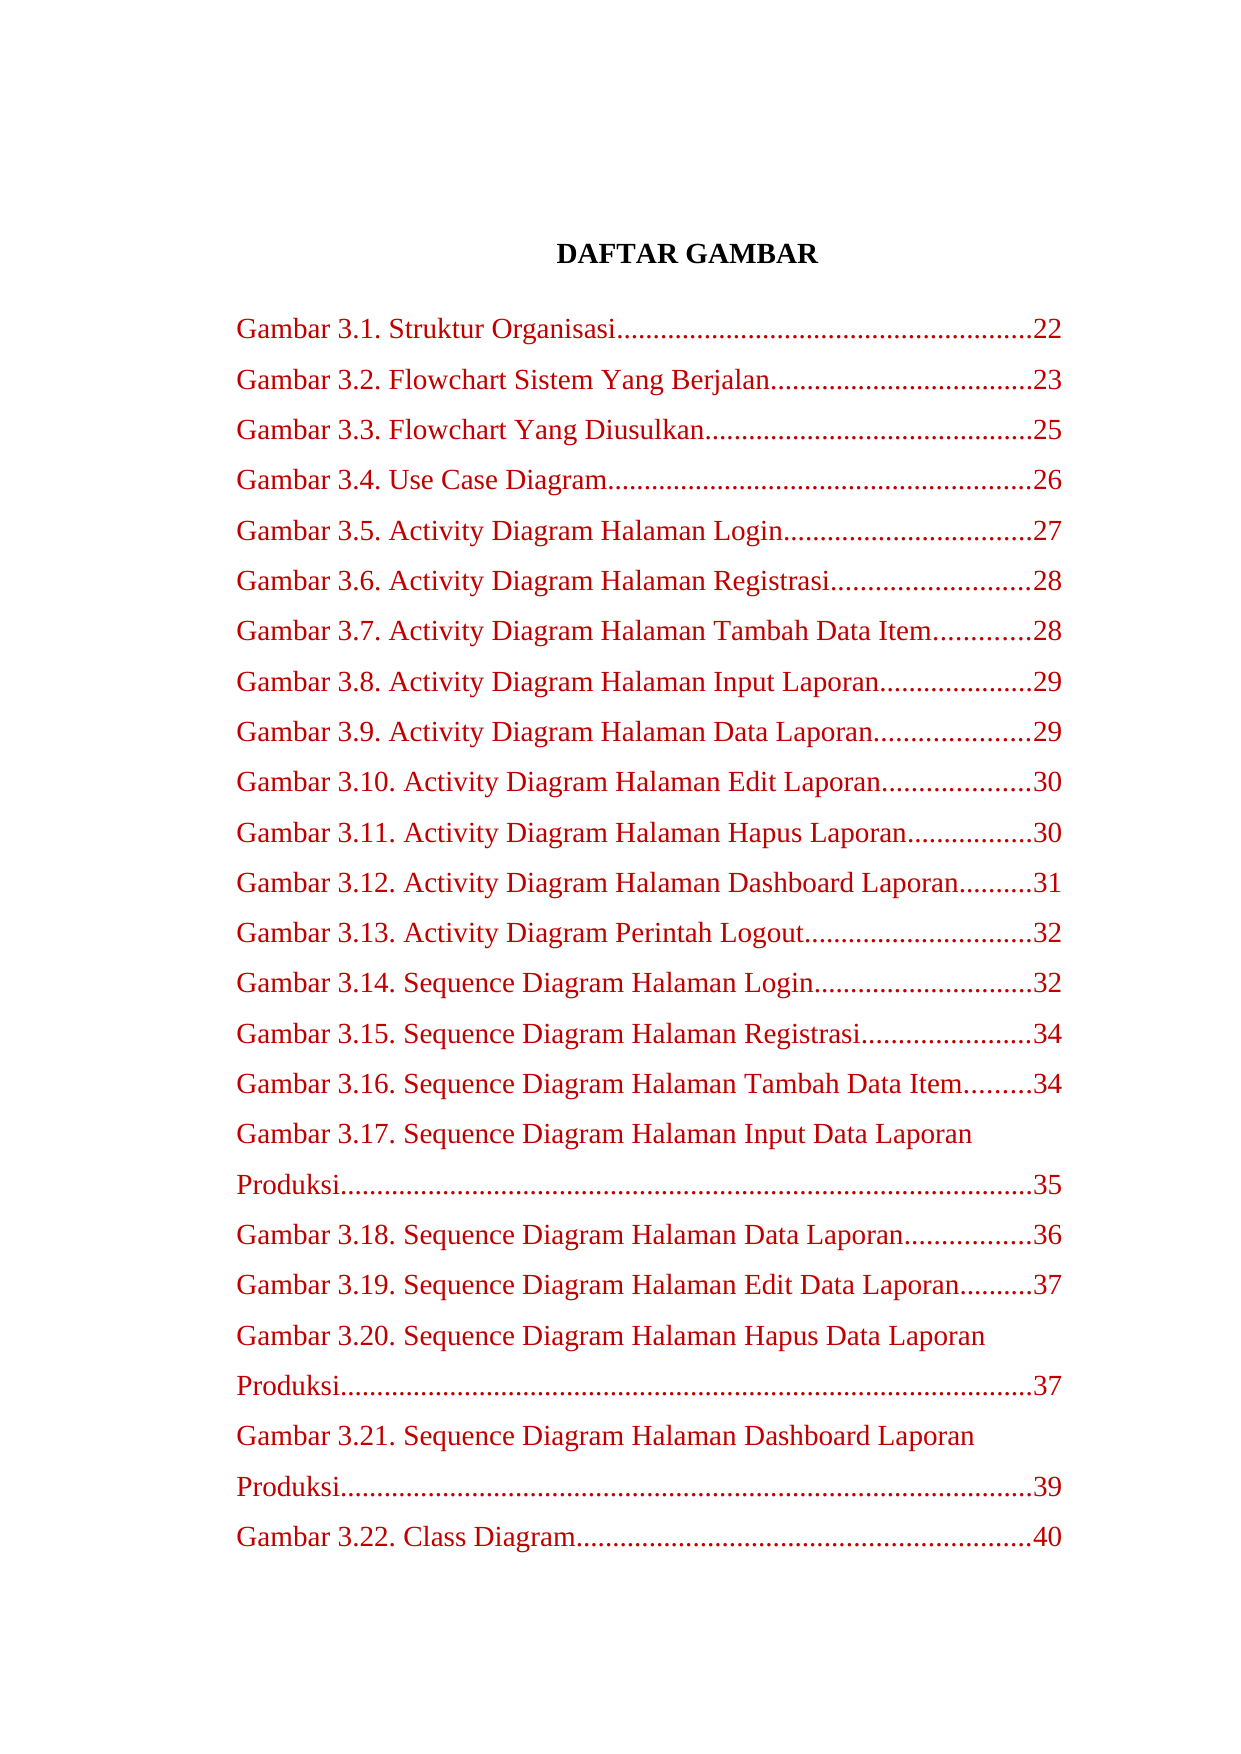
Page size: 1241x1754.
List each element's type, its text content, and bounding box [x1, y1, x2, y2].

text Gambar 3.2. Flowchart Sistem Yang Berjalan 23 [236, 362, 1063, 395]
text Gambar 3.8. Activity Diagram Halaman Input Laporan 29 [236, 664, 1063, 697]
text Gambar 3.18. Sequence Diagram Halaman Data Laporan 36 [236, 1217, 1063, 1251]
text Gambar 3.16. Sequence Diagram Halaman Tambah Data Item 34 [236, 1066, 1063, 1100]
text Gambar 3.19. Sequence Diagram Halaman Edit Data Laporan 37 [236, 1267, 1063, 1301]
text DAFTAR GAMBAR [236, 236, 1063, 270]
text Gambar 3.5. Activity Diagram Halaman Login 27 [236, 513, 1063, 546]
text Gambar 3.15. Sequence Diagram Halaman Registrasi 34 [236, 1016, 1063, 1049]
text Gambar 3.3. Flowchart Yang Diusulkan 25 [236, 412, 1063, 446]
text Gambar 3.10. Activity Diagram Halaman Edit Laporan 30 [236, 764, 1063, 798]
text Gambar 3.22. Class Diagram 40 [236, 1519, 1063, 1553]
text Gambar 3.7. Activity Diagram Halaman Tambah Data Item 28 [236, 613, 1063, 647]
text Gambar 3.12. Activity Diagram Halaman Dashboard Laporan 31 [236, 865, 1063, 898]
text Gambar 3.14. Sequence Diagram Halaman Login 32 [236, 966, 1063, 999]
text Gambar 3.20. Sequence Diagram Halaman Hapus Data Laporan Produksi 37 [236, 1318, 1063, 1402]
text Gambar 3.9. Activity Diagram Halaman Data Laporan 29 [236, 714, 1063, 748]
text Gambar 3.1. Struktur Organisasi 22 [236, 312, 1063, 345]
text Gambar 3.17. Sequence Diagram Halaman Input Data Laporan Produksi 35 [236, 1117, 1063, 1200]
text Gambar 3.13. Activity Diagram Perintah Logout 32 [236, 915, 1063, 949]
text Gambar 3.4. Use Case Diagram 26 [236, 462, 1063, 496]
text Gambar 3.6. Activity Diagram Halaman Registrasi 28 [236, 563, 1063, 597]
text Gambar 3.11. Activity Diagram Halaman Hapus Laporan 30 [236, 815, 1063, 848]
text Gambar 3.21. Sequence Diagram Halaman Dashboard Laporan Produksi. 39 [236, 1418, 1063, 1502]
